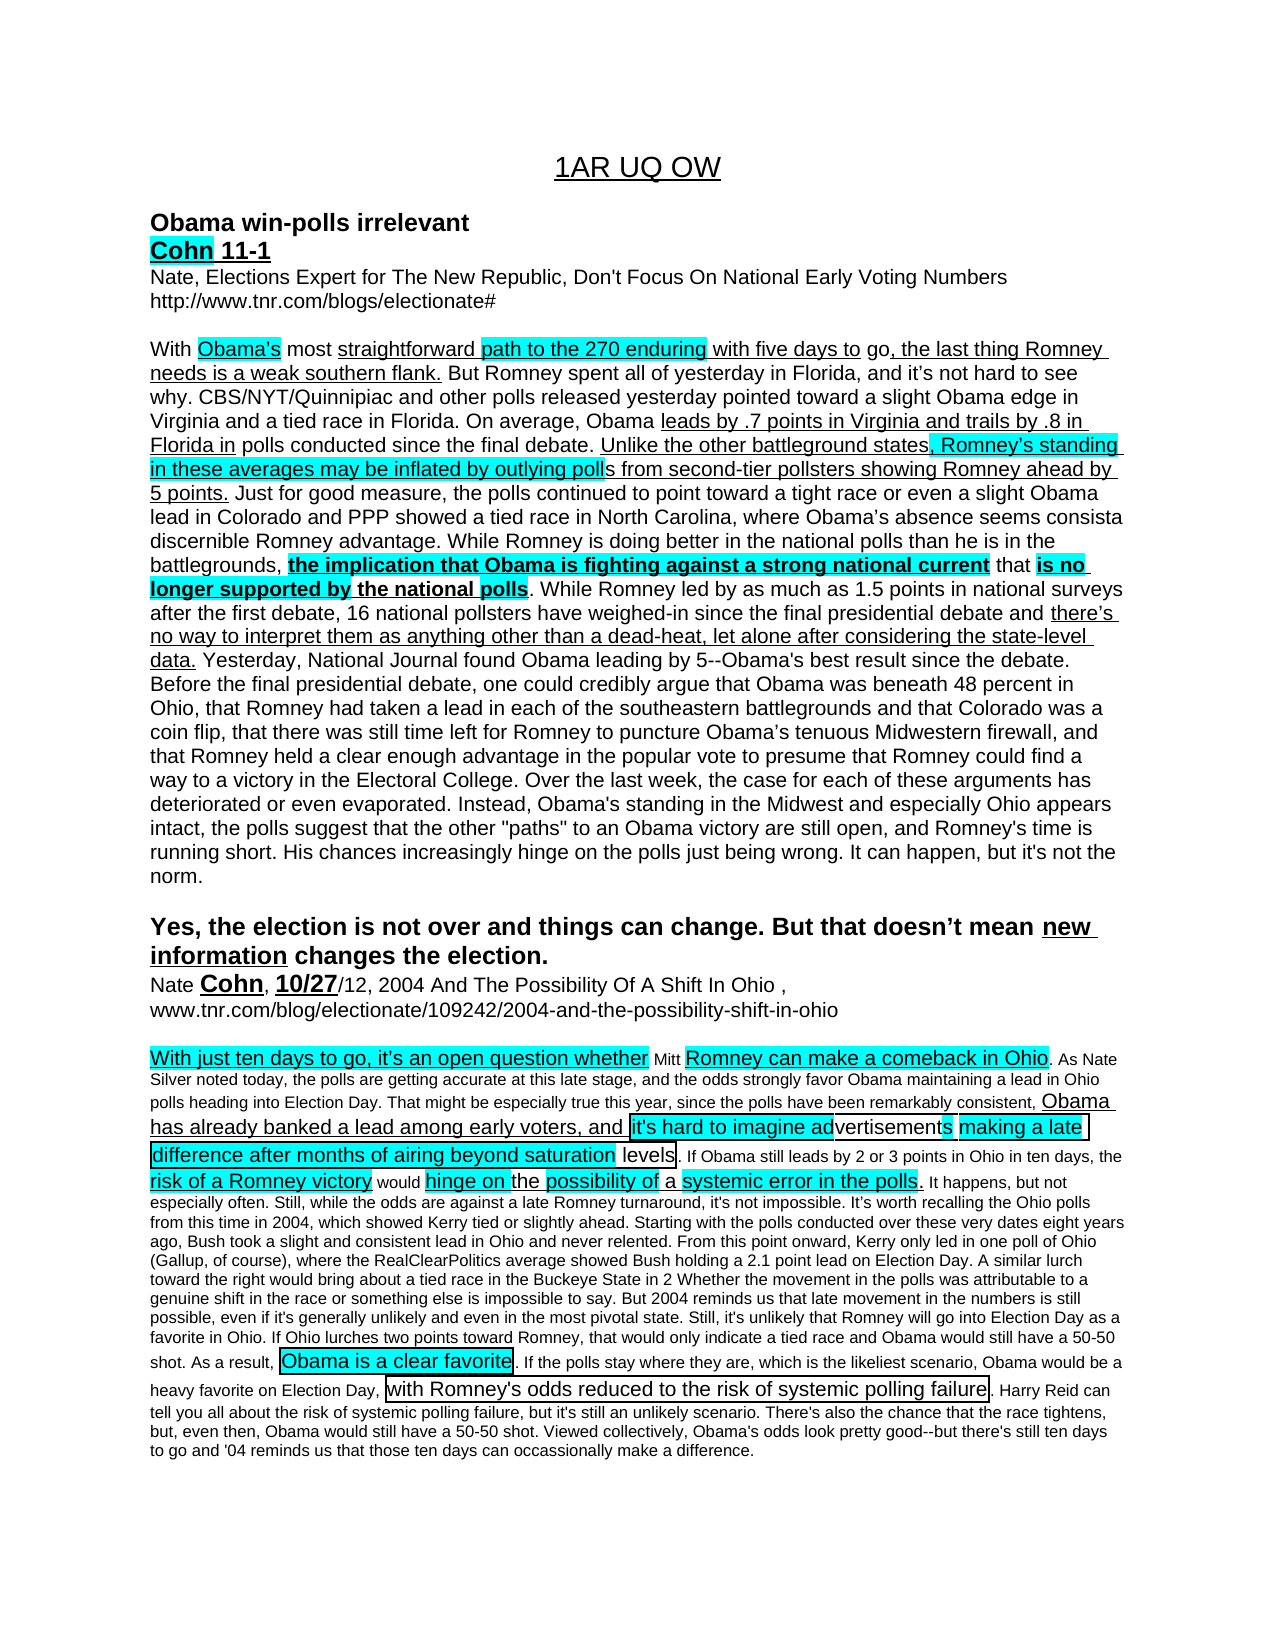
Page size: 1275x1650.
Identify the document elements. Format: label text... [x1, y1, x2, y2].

text With Obama’s most straightforward path to the 270 enduring with five days to go, the last thing Romney needs is a weak southern flank. But Romney spent all of yesterday in Florida, and it’s not hard to see why. CBS/NYT/Quinnipiac and other polls released yesterday pointed toward a slight Obama edge in Virginia and a tied race in Florida. On average, Obama leads by .7 points in Virginia and trails by .8 in Florida in polls conducted since the final debate. Unlike the other battleground states, Romney’s standing in these averages may be inflated by outlying polls from second-tier pollsters showing Romney ahead by 5 points. Just for good measure, the polls continued to point toward a tight race or even a slight Obama lead in Colorado and PPP showed a tied race in North Carolina, where Obama’s absence seems consista discernible Romney advantage. While Romney is doing better in the national polls than he is in the battlegrounds, the implication that Obama is fighting against a strong national current that is no longer supported by the national polls. While Romney led by as much as 1.5 points in national surveys after the first debate, 16 national pollsters have weighed-in since the final presidential debate and there’s no way to interpret them as anything other than a dead-heat, let alone after considering the state-level data. Yesterday, National Journal found Obama leading by 5--Obama's best result since the debate. Before the final presidential debate, one could credibly argue that Obama was beneath 48 percent in Ohio, that Romney had taken a lead in each of the southeastern battlegrounds and that Colorado was a coin flip, that there was still time left for Romney to puncture Obama’s tenuous Midwestern firewall, and that Romney held a clear enough advantage in the popular vote to presume that Romney could find a way to a victory in the Electoral College. Over the last week, the case for each of these arguments has deteriorated or even evaporated. Instead, Obama's standing in the Midwest and especially Ohio appears intact, the polls suggest that the other "paths" to an Obama victory are still open, and Romney's time is running short. His chances increasingly hinge on the polls just being wrong. It can happen, but it's not the norm. [150, 337, 1125, 888]
text Obama win-polls irrelevant [150, 207, 1125, 236]
text Cohn 11-1 [214, 236, 1125, 265]
text Nate, Elections Expert for The New Republic, Don't Focus On National Early Voting Numbers [150, 265, 1125, 289]
text Yes, the election is not over and things can change. But that doesn’t mean new information changes the election. [150, 912, 1125, 969]
text With just ten days to go, it’s an open question whether Mitt Romney can make a comeback in Ohio. As Nate Silver noted today, the polls are getting accurate at this late stage, and the odds strongly favor Obama maintaining a lead in Ohio polls heading into Election Day. That might be especially true this year, since the polls have been remarkably consistent, Obama has already banked a lead among early voters, and it's hard to imagine advertisements making a late difference after months of airing beyond saturation levels. If Obama still leads by 2 or 3 points in Ohio in ten days, the risk of a Romney victory would hinge on the possibility of a systemic error in the polls. It happens, but not especially often. Still, while the odds are against a late Romney turnaround, it's not impossible. It’s worth recalling the Ohio polls from this time in 2004, which showed Kerry tied or slightly ahead. Starting with the polls conducted over these very dates eight years ago, Bush took a slight and consistent lead in Ohio and never relented. From this point onward, Kerry only led in one poll of Ohio (Gallup, of course), where the RealClearPolitics average showed Bush holding a 2.1 point lead on Election Day. A similar lurch toward the right would bring about a tied race in the Buckeye State in 2 Whether the movement in the polls was attributable to a genuine shift in the race or something else is impossible to say. But 2004 reminds us that late movement in the numbers is still possible, even if it's generally unlikely and even in the most pivotal state. Still, it's unlikely that Romney will go into Election Day as a favorite in Ohio. If Ohio lurches two points toward Romney, that would only indicate a tied race and Obama would still have a 50-50 shot. As a result, Obama is a clear favorite. If the polls stay where they are, which is the likeliest scenario, Obama would be a heavy favorite on Election Day, with Romney's odds reduced to the risk of systemic polling failure. Harry Reid can tell you all about the risk of systemic polling failure, but it's still an unlikely scenario. There's also the chance that the race tightens, but, even then, Obama would still have a 50-50 shot. Viewed collectively, Obama's odds look pretty good--but there's still ten days to go and '04 reminds us that those ten days can occassionally make a difference. [150, 1046, 1125, 1460]
text Nate Cohn, 10/27/12, 2004 And The Possibility Of A Shift In Ohio , www.tnr.com/blog/electionate/109242/2004-and-the-possibility-shift-in-ohio [150, 969, 1125, 1022]
text http://www.tnr.com/blogs/electionate# [150, 289, 1125, 313]
subtitle 1AR UQ OW [150, 150, 1125, 183]
